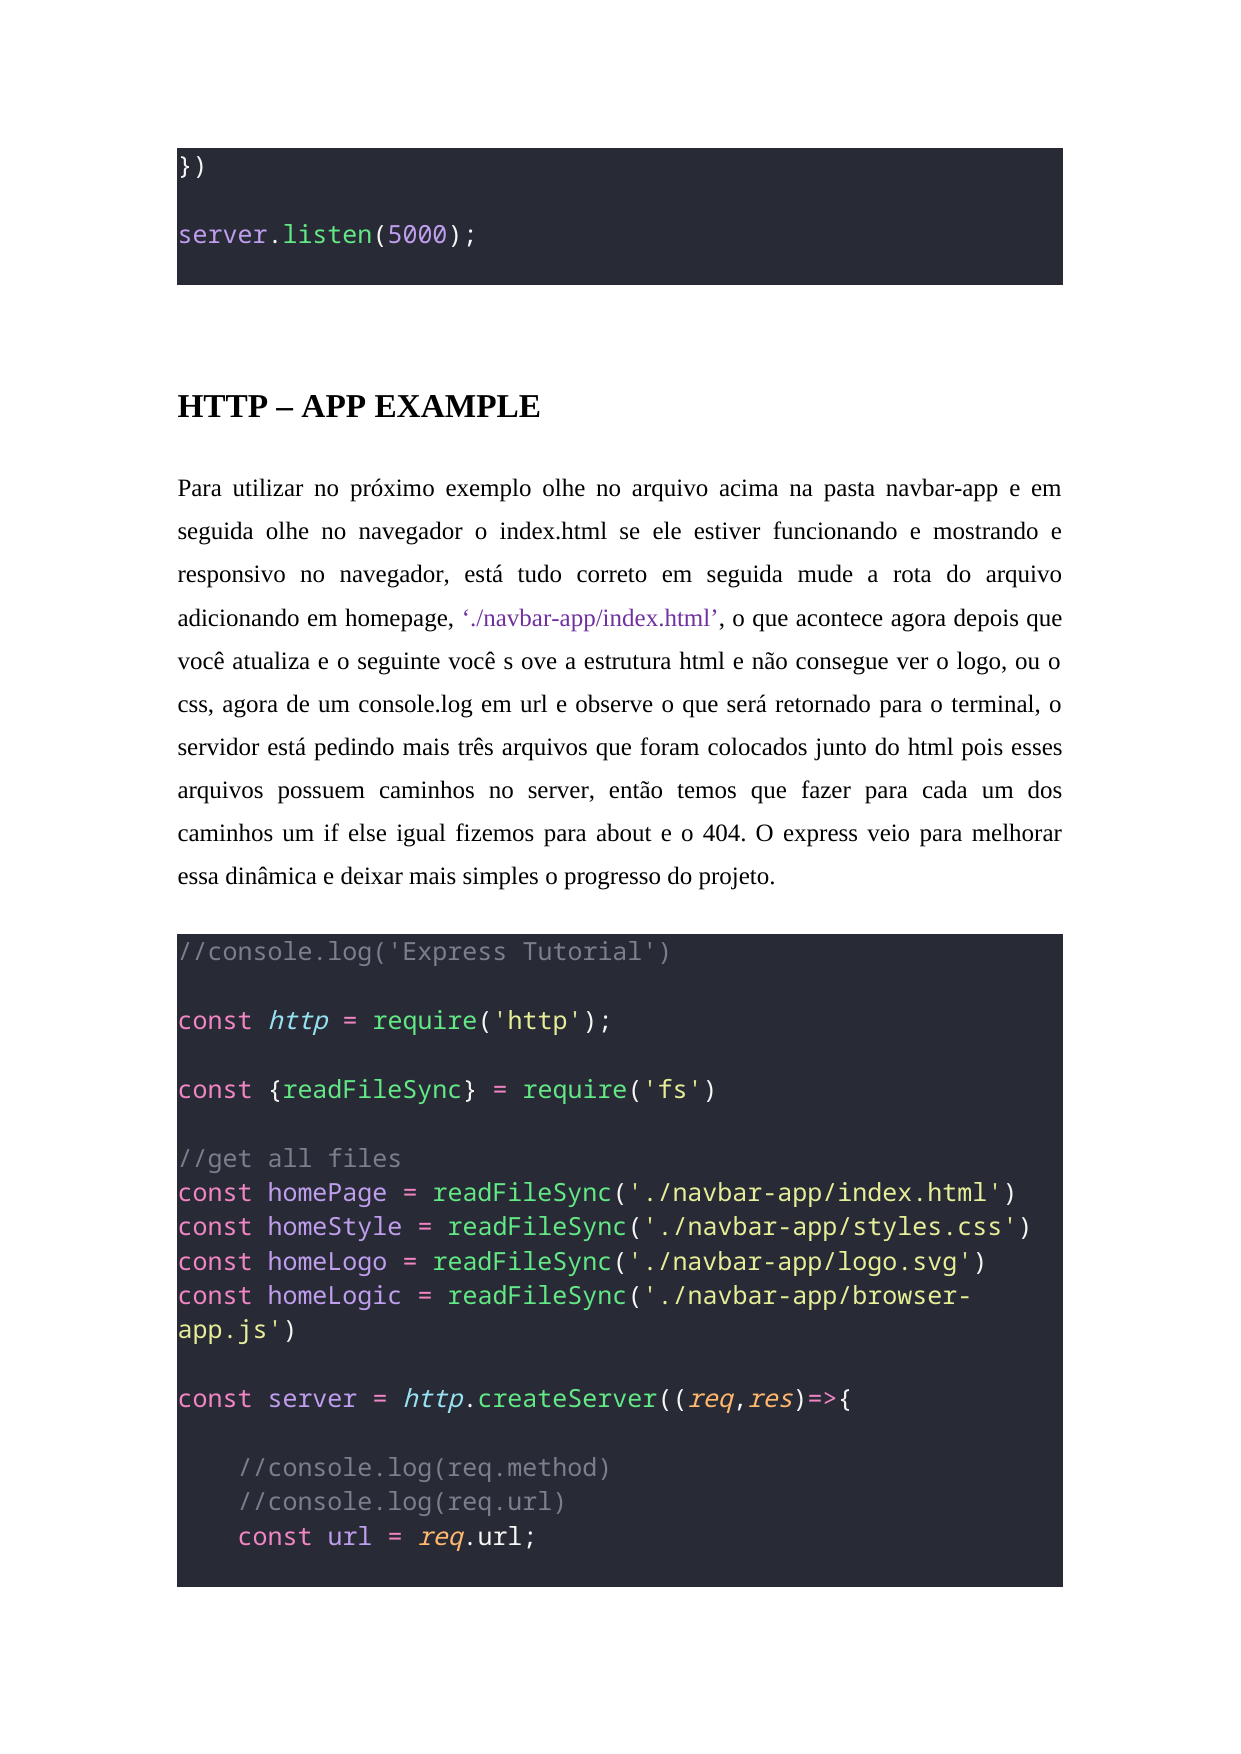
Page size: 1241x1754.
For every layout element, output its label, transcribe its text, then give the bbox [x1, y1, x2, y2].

text //get all files [177, 1140, 1063, 1174]
text const server = http.createServer((req,res)=>{ [177, 1381, 1063, 1415]
text const homeLogic = readFileSync('./navbar-app/browser-app.js') [177, 1277, 1063, 1346]
text //console.log('Express Tutorial') [177, 934, 1063, 968]
text const http = require('http'); [177, 1002, 1063, 1037]
text const homeStyle = readFileSync('./navbar-app/styles.css') [177, 1209, 1063, 1243]
text const url = req.url; [177, 1518, 1063, 1552]
text const homePage = readFileSync('./navbar-app/index.html') [177, 1174, 1063, 1209]
text HTTP – APP EXAMPLE [177, 387, 1063, 425]
text //console.log(req.method) [177, 1449, 1063, 1484]
text }) [177, 148, 1063, 182]
text Para utilizar no próximo exemplo olhe no arquivo acima na pasta navbar-app e em seguida olhe no navegador o index.html se ele estiver funcionando e mostrando e responsivo no navegador, está tudo correto em seguida mude a rota do arquivo adicionando em homepage, ‘./navbar-app/index.html’, o que acontece agora depois que você atualiza e o seguinte você s ove a estrutura html e não consegue ver o logo, ou o css, agora de um console.log em url e observe o que será retornado para o terminal, o servidor está pedindo mais três arquivos que foram colocados junto do html pois esses arquivos possuem caminhos no server, então temos que fazer para cada um dos caminhos um if else igual fizemos para about e o 404. O express veio para melhorar essa dinâmica e deixar mais simples o progresso do projeto. [177, 473, 1063, 890]
text //console.log(req.url) [177, 1484, 1063, 1518]
text server.listen(5000); [177, 216, 1063, 251]
text const {readFileSync} = require('fs') [177, 1071, 1063, 1106]
text const homeLogo = readFileSync('./navbar-app/logo.svg') [177, 1243, 1063, 1277]
